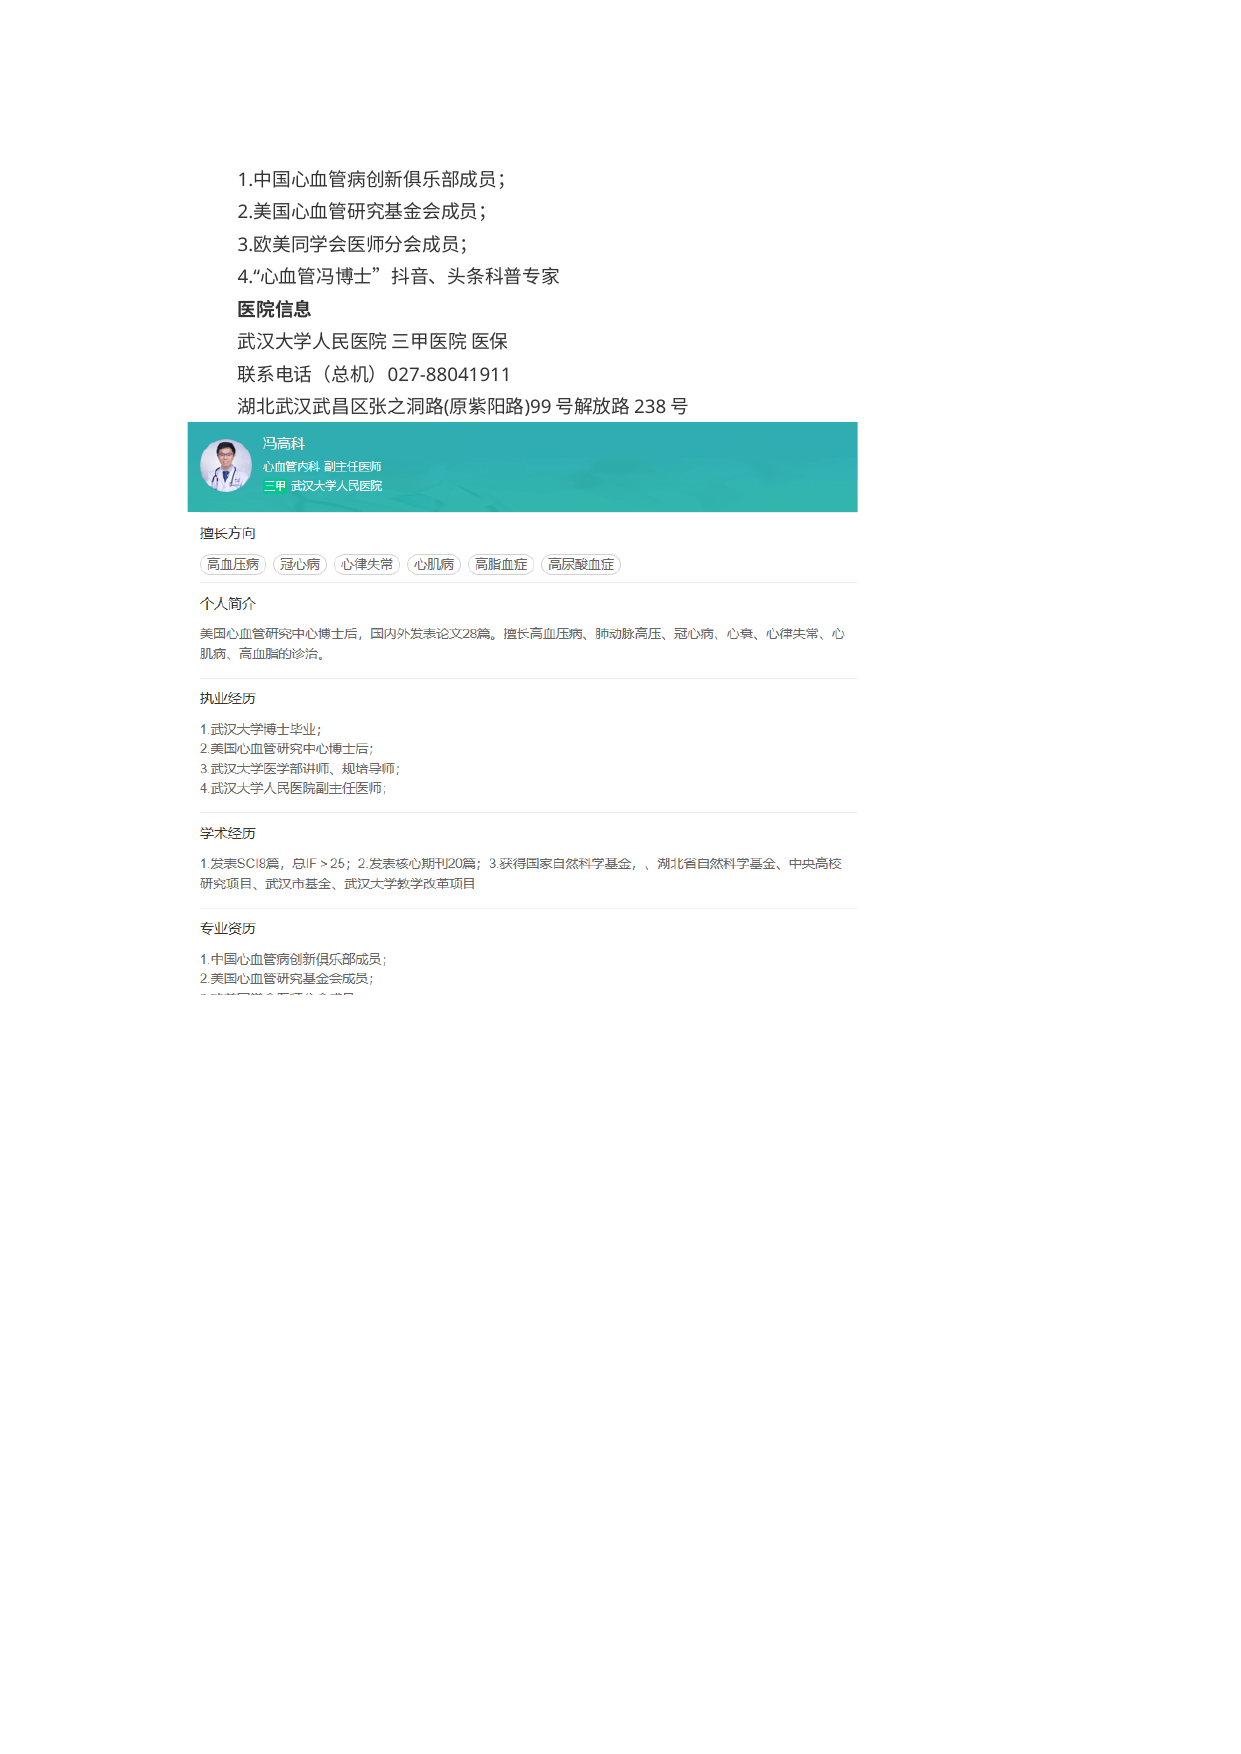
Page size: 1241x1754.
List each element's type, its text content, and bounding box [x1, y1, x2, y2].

picture [187, 422, 858, 995]
text 武汉大学人民医院 三甲医院 医保 [187, 324, 1053, 357]
text 医院信息 [187, 292, 1053, 324]
text 1.中国心血管病创新俱乐部成员； [187, 162, 1053, 194]
text 2.美国心血管研究基金会成员； [187, 194, 1053, 227]
text 湖北武汉武昌区张之洞路(原紫阳路)99号解放路238号 [187, 389, 1053, 422]
text 3.欧美同学会医师分会成员； [187, 227, 1053, 259]
text 联系电话（总机）027-88041911 [187, 357, 1053, 389]
text 4.“心血管冯博士”抖音、头条科普专家 [187, 259, 1053, 292]
